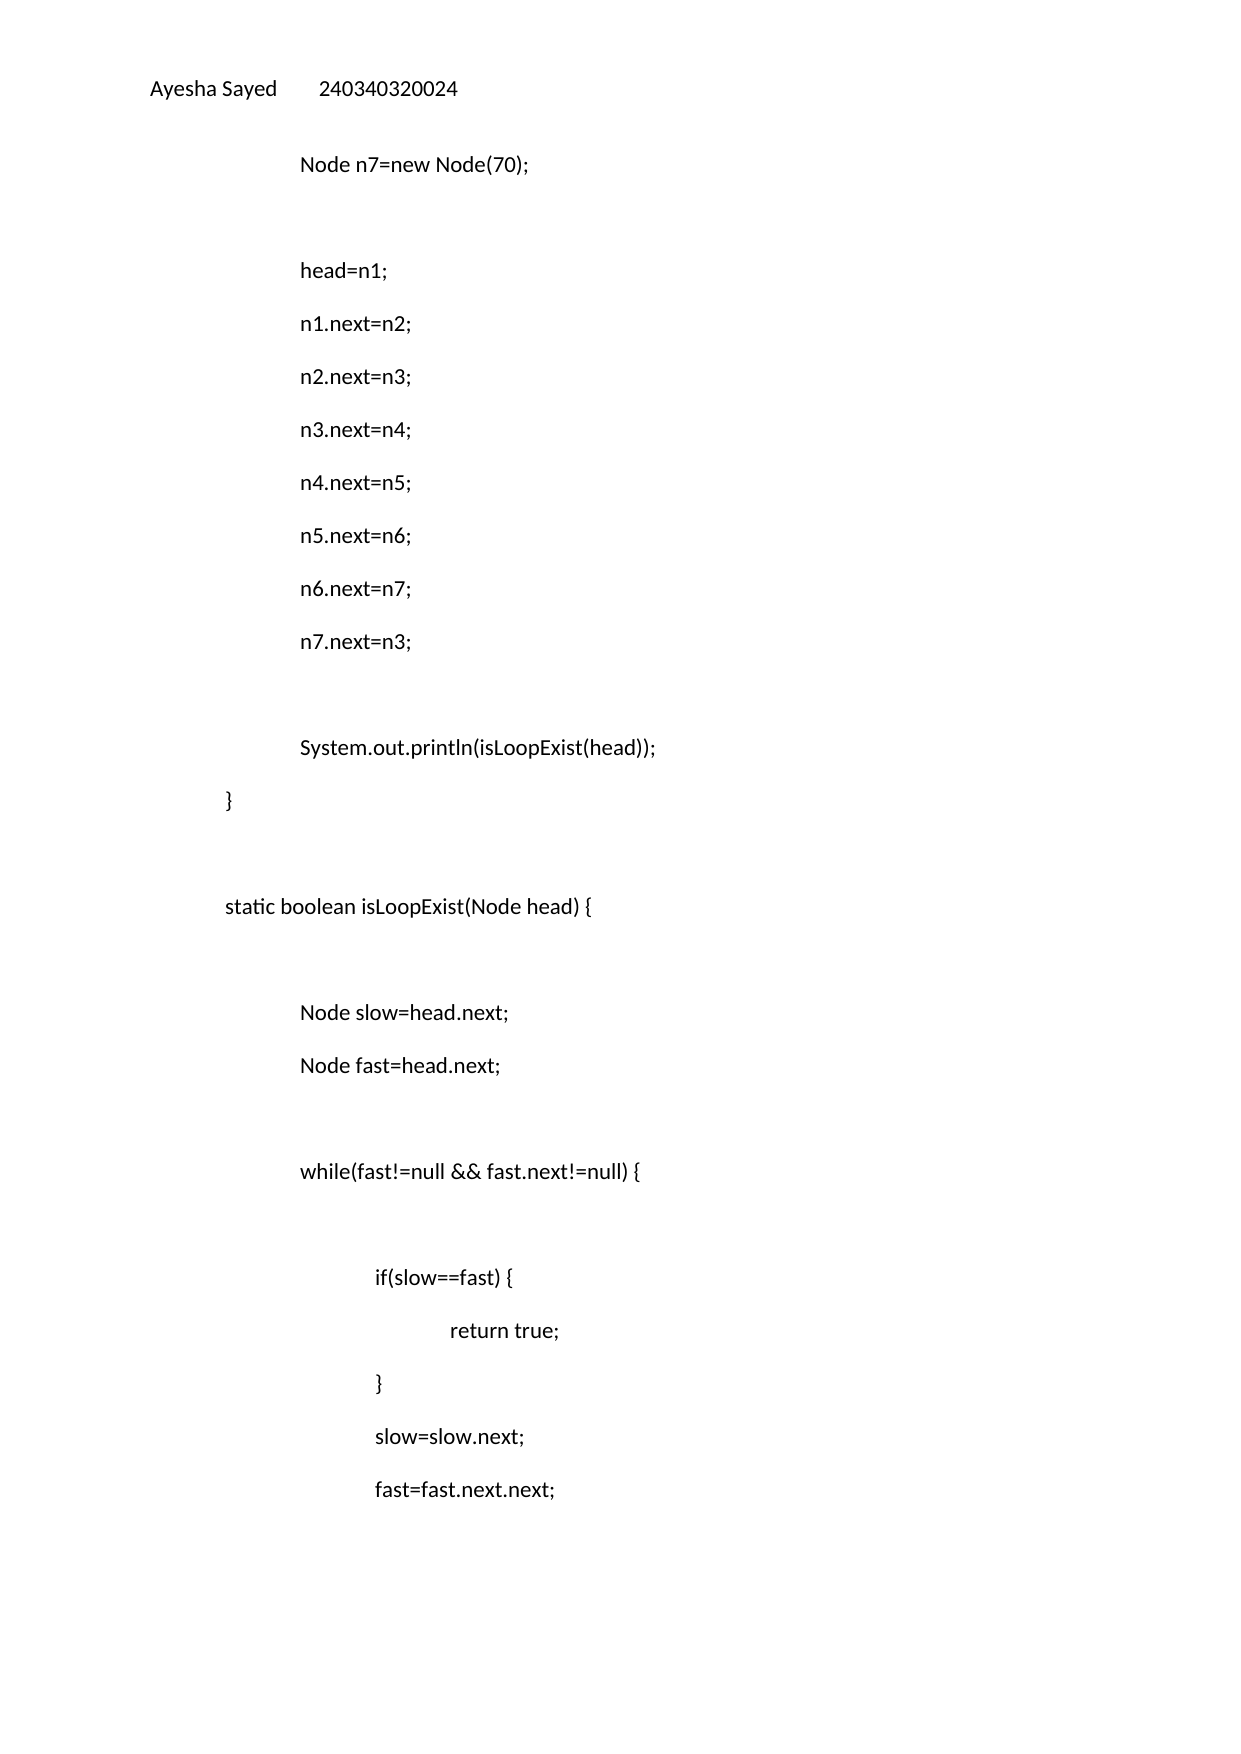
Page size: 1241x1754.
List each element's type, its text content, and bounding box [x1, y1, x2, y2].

text fast=fast.next.next; [150, 1476, 1090, 1503]
text slow=slow.next; [150, 1422, 1090, 1451]
text Node slow=head.next; [150, 998, 1090, 1026]
text Node n7=new Node(70); [150, 150, 1090, 178]
text } [150, 1369, 1090, 1397]
text n7.next=n3; [150, 627, 1090, 655]
text while(fast!=null && fast.next!=null) { [150, 1157, 1090, 1185]
text System.out.println(isLoopExist(head)); [150, 733, 1090, 761]
text n1.next=n2; [150, 309, 1090, 337]
text Node fast=head.next; [150, 1051, 1090, 1079]
text n5.next=n6; [150, 521, 1090, 549]
text head=n1; [150, 256, 1090, 284]
text n4.next=n5; [150, 468, 1090, 496]
text return true; [150, 1316, 1090, 1344]
text n6.next=n7; [150, 574, 1090, 602]
text n2.next=n3; [150, 362, 1090, 390]
text } [150, 786, 1090, 814]
text static boolean isLoopExist(Node head) { [150, 892, 1090, 920]
text n3.next=n4; [150, 415, 1090, 443]
text if(slow==fast) { [150, 1263, 1090, 1291]
